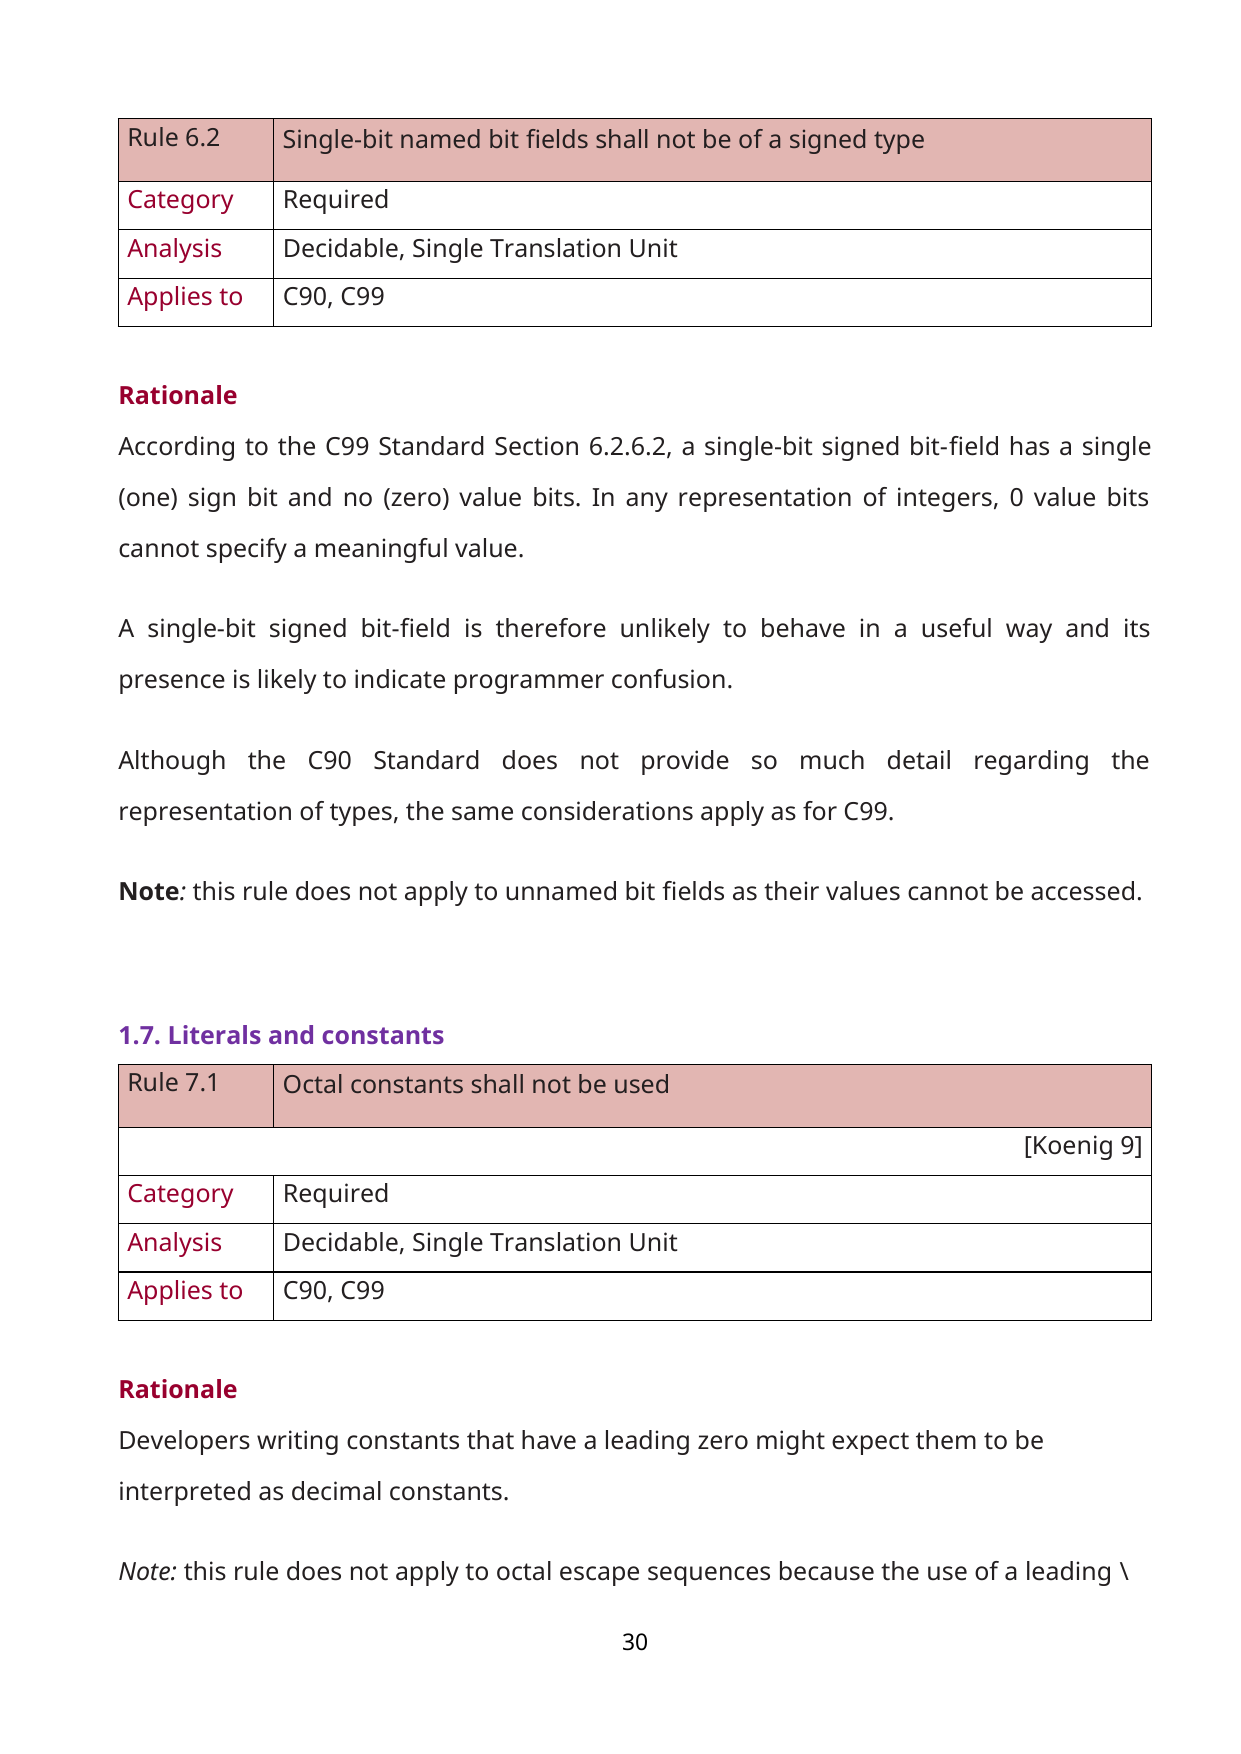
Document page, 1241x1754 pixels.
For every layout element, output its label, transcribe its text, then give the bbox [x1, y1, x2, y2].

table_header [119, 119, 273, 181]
text Developers writing constants that have a leading zero might expect them to be interpreted as decimal constants. [118, 1423, 1152, 1508]
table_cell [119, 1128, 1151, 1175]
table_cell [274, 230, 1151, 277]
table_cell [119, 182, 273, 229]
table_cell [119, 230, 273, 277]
text According to the C99 Standard Section 6.2.6.2, a single-bit signed bit-field has a single (one) sign bit and no (zero) value bits. In any representation of integers, 0 value bits cannot specify a meaningful value. [118, 429, 1152, 565]
subtitle Literals and constants [118, 1017, 1152, 1051]
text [118, 1554, 1152, 1588]
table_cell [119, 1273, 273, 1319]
text Note: this rule does not apply to unnamed bit fields as their values cannot be accessed. [118, 873, 1152, 908]
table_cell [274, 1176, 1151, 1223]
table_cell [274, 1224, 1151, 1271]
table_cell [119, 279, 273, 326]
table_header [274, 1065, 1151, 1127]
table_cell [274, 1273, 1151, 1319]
text A single-bit signed bit-field is therefore unlikely to behave in a useful way and its presence is likely to indicate programmer confusion. [118, 611, 1152, 696]
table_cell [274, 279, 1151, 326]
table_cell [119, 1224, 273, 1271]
text Although the C90 Standard does not provide so much detail regarding the representation of types, the same considerations apply as for C99. [118, 742, 1152, 827]
text Rationale [118, 378, 1152, 412]
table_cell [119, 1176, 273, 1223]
text Rationale [118, 1372, 1152, 1406]
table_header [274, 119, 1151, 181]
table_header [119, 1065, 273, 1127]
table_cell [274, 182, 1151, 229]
